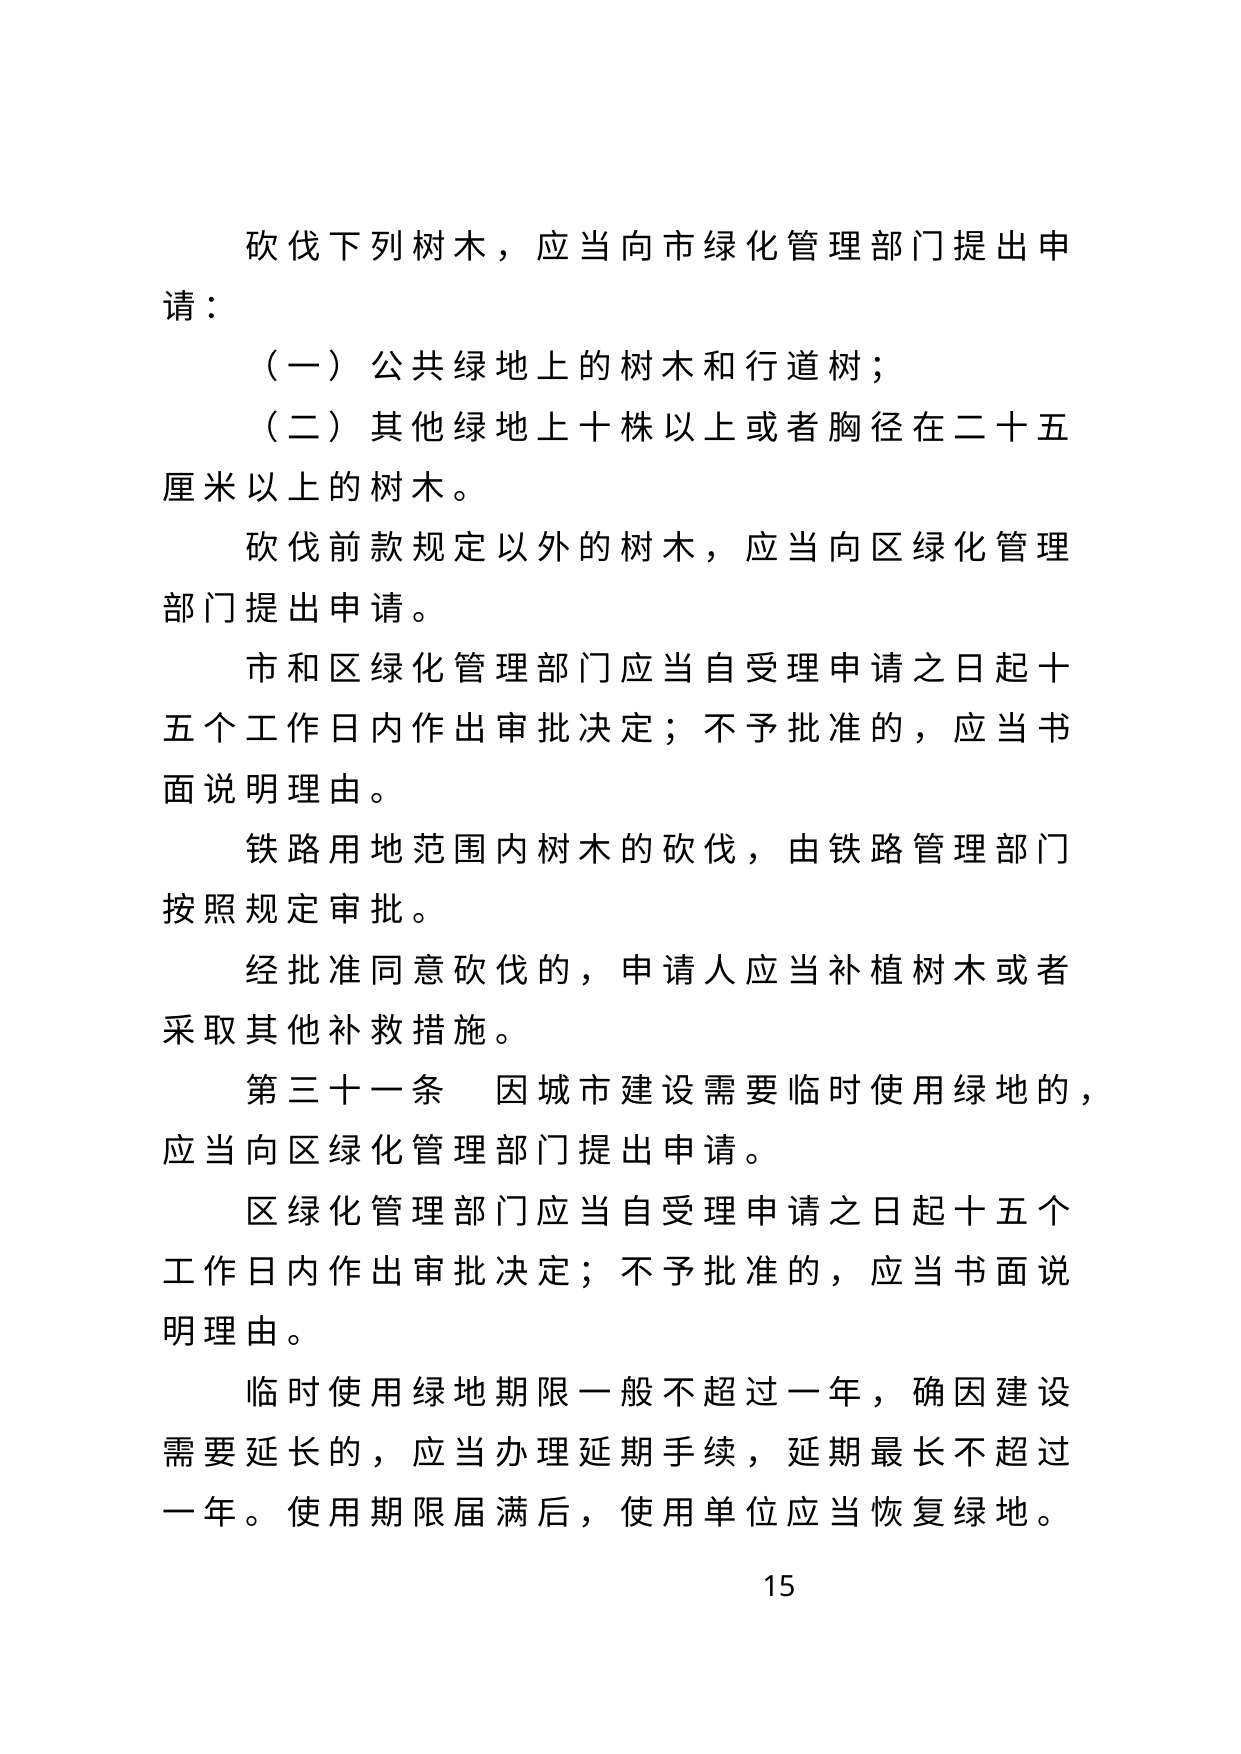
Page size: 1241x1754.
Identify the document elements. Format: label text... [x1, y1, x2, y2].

text （一）公共绿地上的树木和行道树； [162, 334, 1078, 394]
text 区绿化管理部门应当自受理申请之日起十五个工作日内作出审批决定；不予批准的，应当书面说明理由。 [162, 1178, 1078, 1359]
text 第三十一条 因城市建设需要临时使用绿地的，应当向区绿化管理部门提出申请。 [162, 1058, 1078, 1178]
text 经批准同意砍伐的，申请人应当补植树木或者采取其他补救措施。 [162, 937, 1078, 1058]
text 砍伐前款规定以外的树木，应当向区绿化管理部门提出申请。 [162, 515, 1078, 636]
text 临时使用绿地期限一般不超过一年，确因建设需要延长的，应当办理延期手续，延期最长不超过一年。使用期限届满后，使用单位应当恢复绿地。 [162, 1359, 1078, 1540]
text 砍伐下列树木，应当向市绿化管理部门提出申请： [162, 213, 1078, 334]
text （二）其他绿地上十株以上或者胸径在二十五厘米以上的树木。 [162, 394, 1078, 515]
text 铁路用地范围内树木的砍伐，由铁路管理部门按照规定审批。 [162, 817, 1078, 937]
text 市和区绿化管理部门应当自受理申请之日起十五个工作日内作出审批决定；不予批准的，应当书面说明理由。 [162, 636, 1078, 817]
